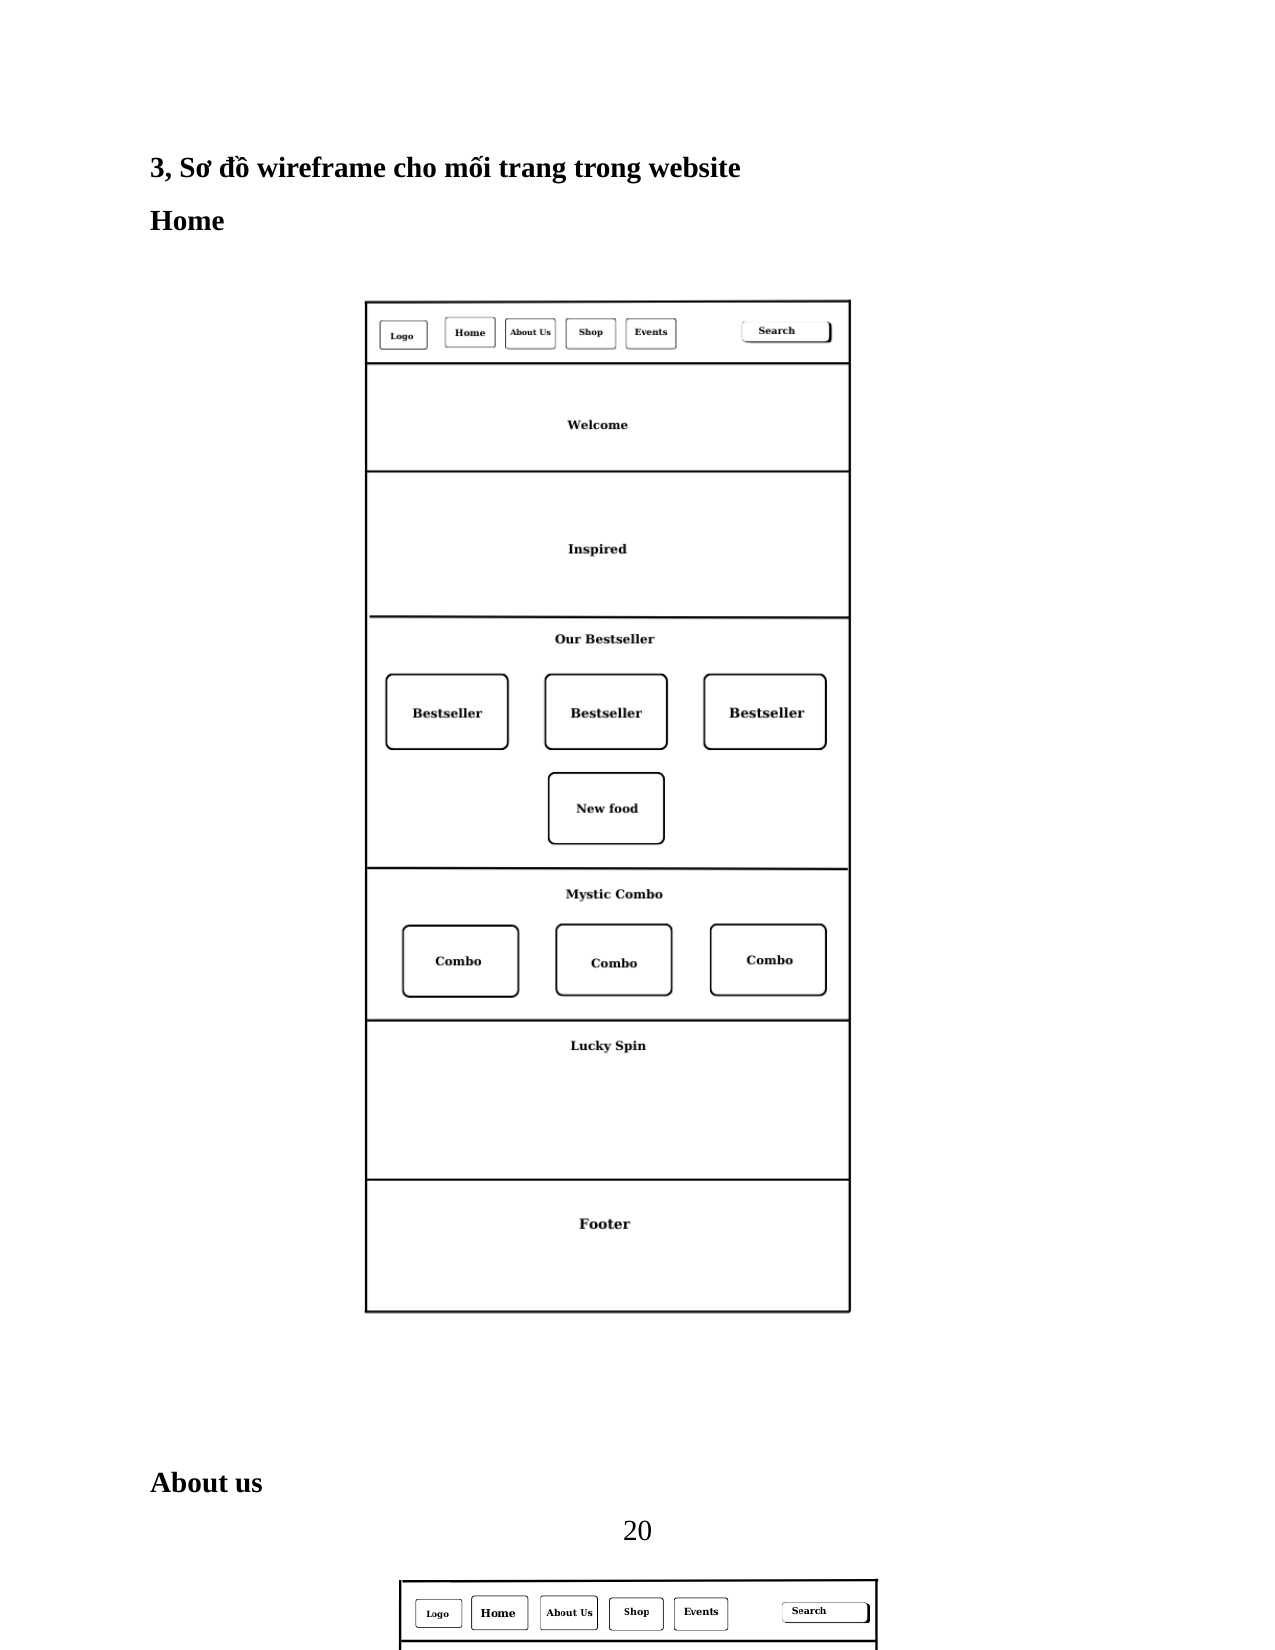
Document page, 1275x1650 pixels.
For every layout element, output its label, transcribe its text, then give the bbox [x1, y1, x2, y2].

picture [641, 1522, 648, 1539]
picture [0, 1521, 1275, 1650]
text Home [150, 203, 1125, 236]
picture [0, 242, 1275, 1371]
text 3, Sơ đồ wireframe cho mối trang trong website [150, 150, 1125, 183]
text About us [150, 1465, 1125, 1498]
